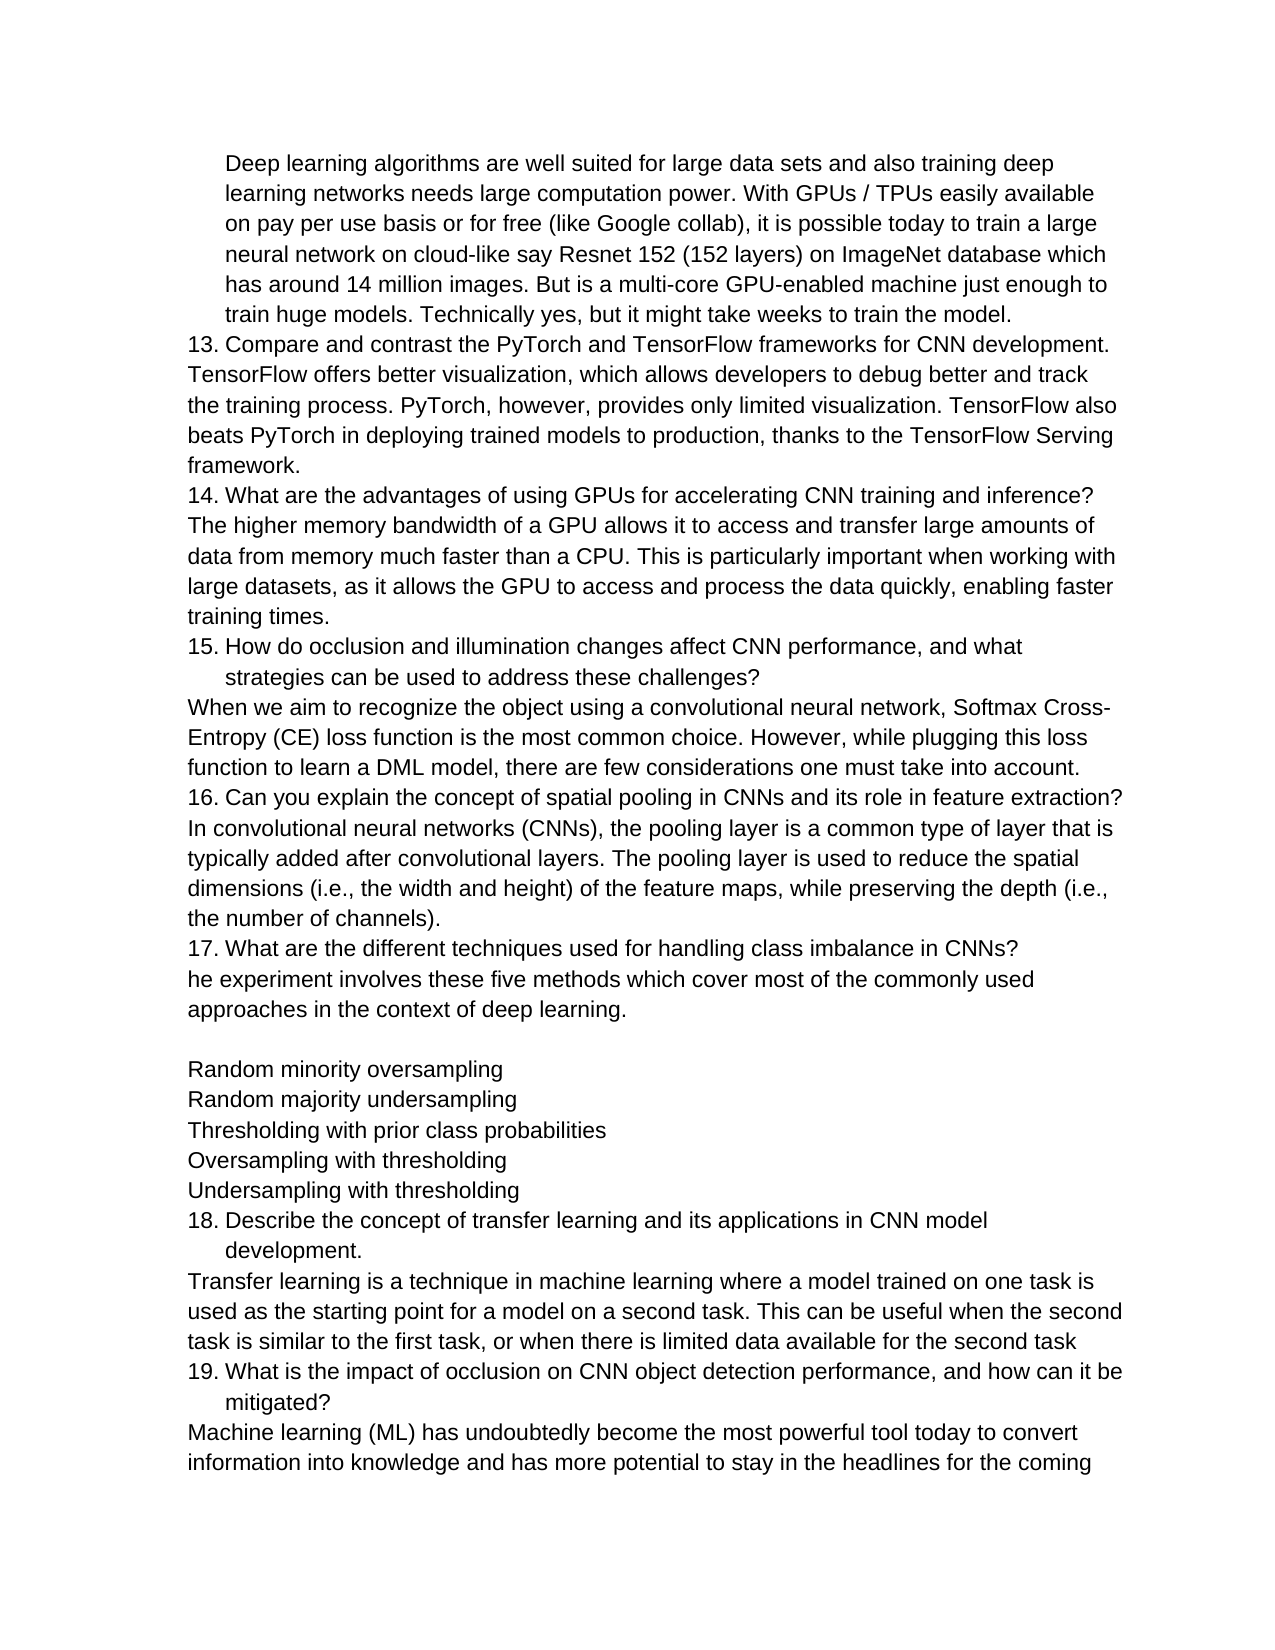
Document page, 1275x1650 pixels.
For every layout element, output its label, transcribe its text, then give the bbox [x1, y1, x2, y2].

text Oversampling with thresholding [187, 1147, 1125, 1173]
list Can you explain the concept of spatial pooling in CNNs and its role in feature extraction? [187, 784, 1125, 811]
text he experiment involves these five methods which cover most of the commonly used approaches in the context of deep learning. [187, 966, 1125, 1022]
list Deep learning algorithms are well suited for large data sets and also training deep learning networks needs large computation power. With GPUs / TPUs easily available on pay per use basis or for free (like Google collab), it is possible today to train a large neural network on cloud-like say Resnet 152 (152 layers) on ImageNet database which has around 14 million images. But is a multi-core GPU-enabled machine just enough to train huge models. Technically yes, but it might take weeks to train the model. [225, 150, 1125, 327]
text Thresholding with prior class probabilities [187, 1117, 1125, 1143]
list What are the different techniques used for handling class imbalance in CNNs? [187, 935, 1125, 962]
text Undersampling with thresholding [187, 1177, 1125, 1203]
text Random minority oversampling [187, 1056, 1125, 1083]
text The higher memory bandwidth of a GPU allows it to access and transfer large amounts of data from memory much faster than a CPU. This is particularly important when working with large datasets, as it allows the GPU to access and process the data quickly, enabling faster training times. [187, 512, 1125, 629]
list What is the impact of occlusion on CNN object detection performance, and how can it be mitigated? [187, 1358, 1125, 1415]
text TensorFlow offers better visualization, which allows developers to debug better and track the training process. PyTorch, however, provides only limited visualization. TensorFlow also beats PyTorch in deploying trained models to production, thanks to the TensorFlow Serving framework. [187, 361, 1125, 478]
text In convolutional neural networks (CNNs), the pooling layer is a common type of layer that is typically added after convolutional layers. The pooling layer is used to reduce the spatial dimensions (i.e., the width and height) of the feature maps, while preserving the depth (i.e., the number of channels). [187, 814, 1125, 932]
list Compare and contrast the PyTorch and TensorFlow frameworks for CNN development. [187, 331, 1125, 358]
list What are the advantages of using GPUs for accelerating CNN training and inference? [187, 482, 1125, 509]
text Transfer learning is a technique in machine learning where a model trained on one task is used as the starting point for a model on a second task. This can be useful when the second task is similar to the first task, or when there is limited data available for the second task [187, 1268, 1125, 1354]
list How do occlusion and illumination changes affect CNN performance, and what strategies can be used to address these challenges? [187, 633, 1125, 690]
list Describe the concept of transfer learning and its applications in CNN model development. [187, 1207, 1125, 1264]
text Random majority undersampling [187, 1086, 1125, 1113]
text When we aim to recognize the object using a convolutional neural network, Softmax Cross-Entropy (CE) loss function is the most common choice. However, while plugging this loss function to learn a DML model, there are few considerations one must take into account. [187, 694, 1125, 781]
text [187, 1419, 1125, 1475]
